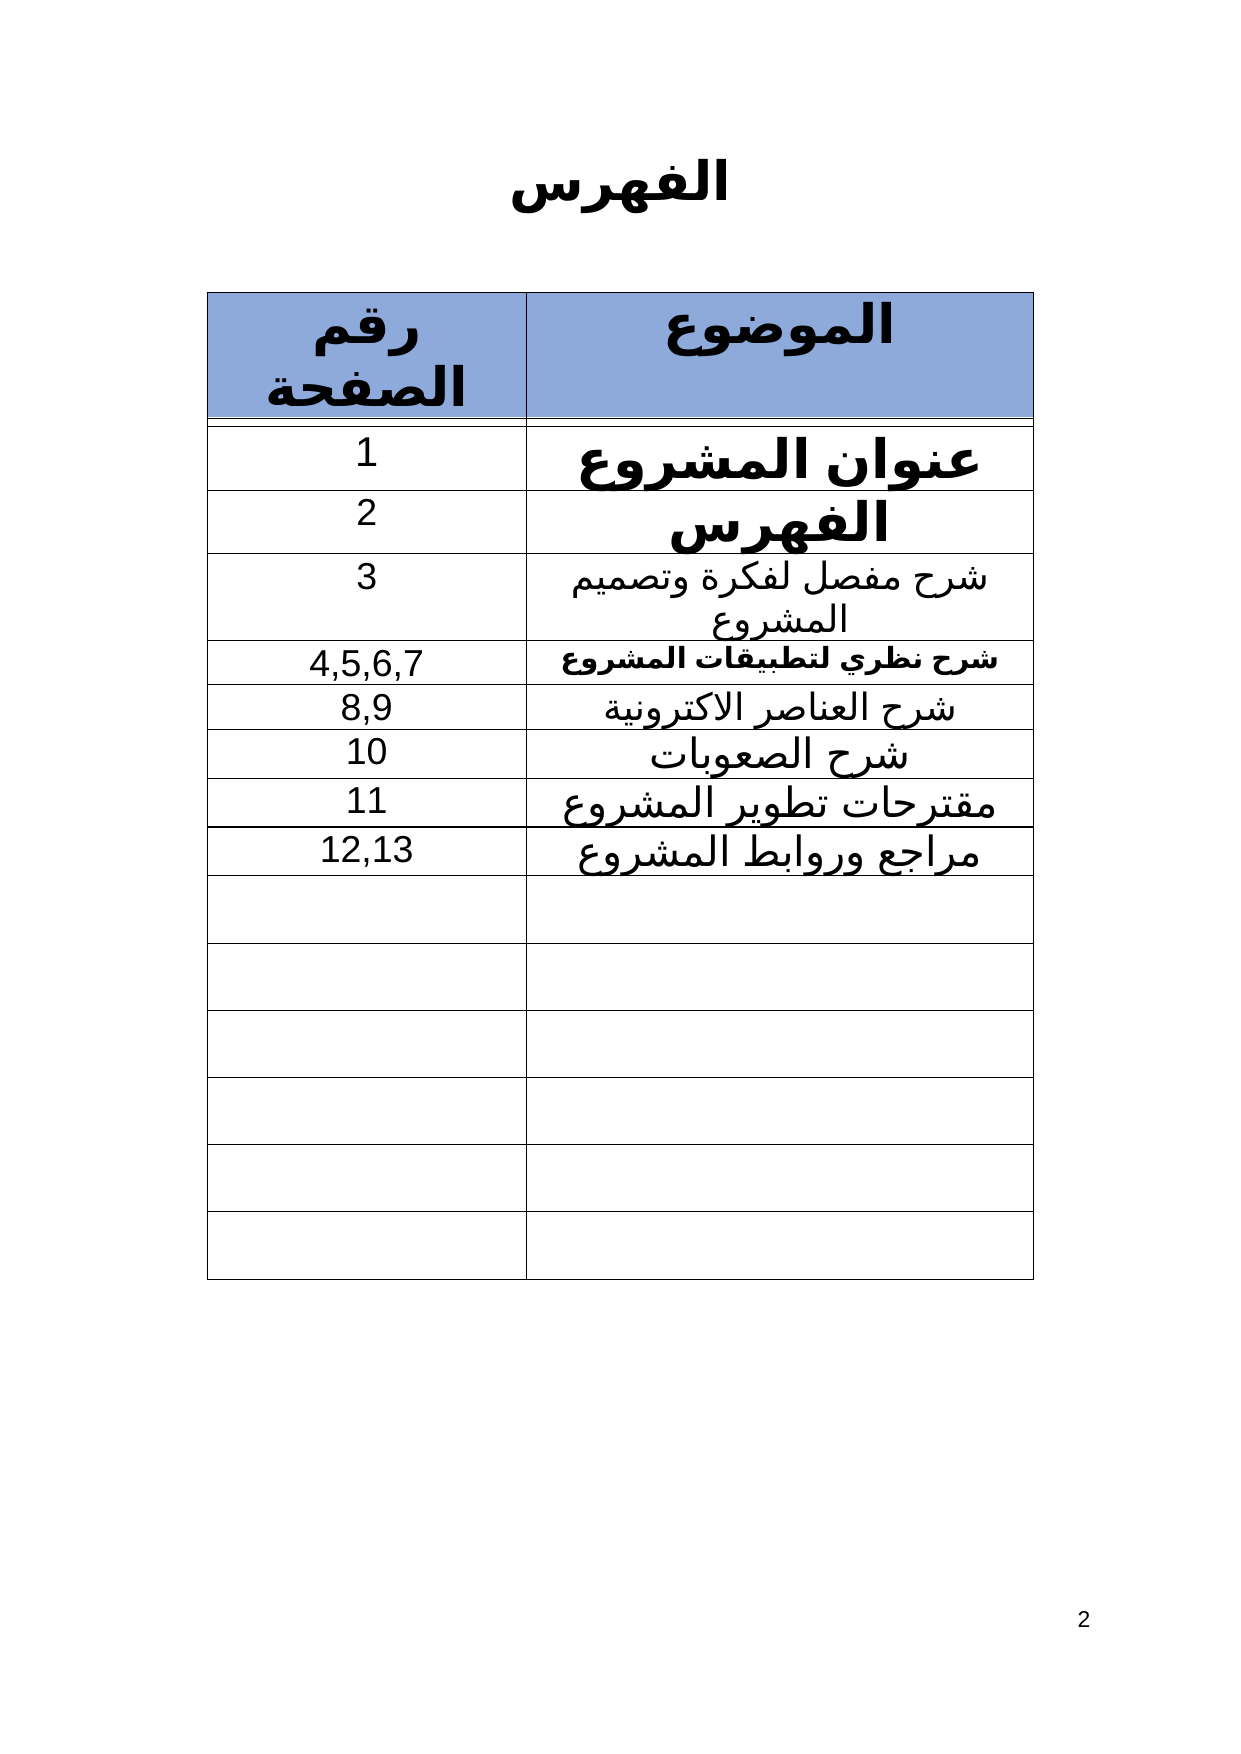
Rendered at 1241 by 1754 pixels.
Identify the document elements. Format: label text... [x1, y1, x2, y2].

table_cell عنوان المشروع [527, 427, 1033, 489]
table_header رقم الصفحة [208, 293, 526, 417]
table_cell [527, 1078, 1033, 1144]
table_cell 11 [208, 779, 526, 826]
table_cell [527, 419, 1033, 426]
table_cell شرح نظري لتطبيقات المشروع [527, 641, 1033, 684]
table_cell الفهرس [527, 491, 1033, 553]
table_cell [208, 1145, 526, 1211]
table_cell [527, 944, 1033, 1010]
table_header الموضوع [527, 293, 1033, 417]
table_cell [208, 1212, 526, 1278]
table_cell [527, 876, 1033, 942]
table_cell [208, 876, 526, 942]
table_cell مراجع وروابط المشروع [527, 828, 1033, 875]
table_cell 2 [208, 491, 526, 553]
table_cell شرح مفصل لفكرة وتصميم المشروع [527, 554, 1033, 640]
table_cell 1 [208, 427, 526, 489]
table_cell [527, 1145, 1033, 1211]
table_cell شرح العناصر الاكترونية [527, 685, 1033, 728]
table_cell [208, 1011, 526, 1077]
table_cell [208, 419, 526, 426]
table_cell 3 [208, 554, 526, 640]
table_cell [208, 944, 526, 1010]
table_cell مقترحات تطوير المشروع [527, 779, 1033, 826]
text الفهرس [150, 150, 1090, 212]
table_cell 10 [208, 730, 526, 777]
table_cell شرح الصعوبات [527, 730, 1033, 777]
table_cell 12,13 [208, 828, 526, 875]
table_cell [208, 1078, 526, 1144]
table_cell [527, 1212, 1033, 1278]
table_cell 4,5,6,7 [208, 641, 526, 684]
table_cell [527, 1011, 1033, 1077]
table_cell 8,9 [208, 685, 526, 728]
